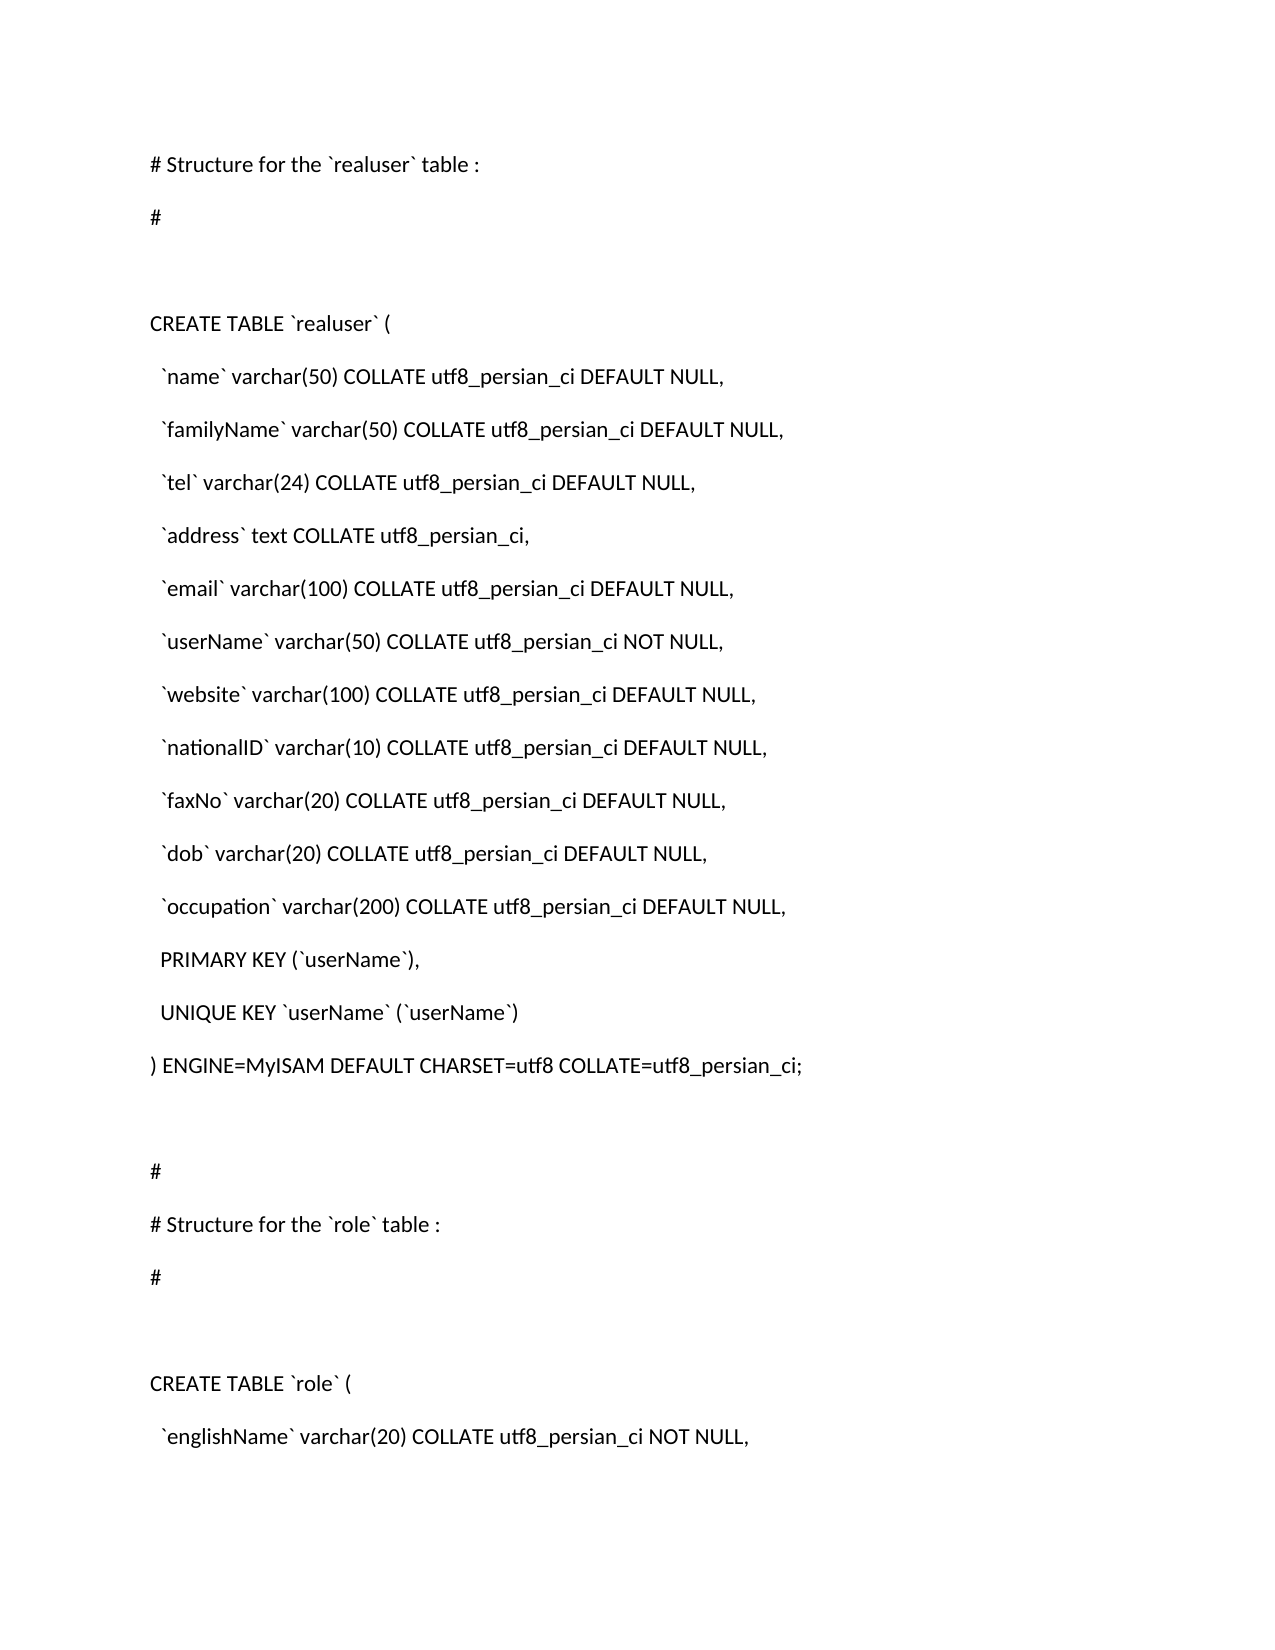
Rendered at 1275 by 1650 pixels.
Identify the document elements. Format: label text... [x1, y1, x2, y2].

text # [150, 203, 1125, 231]
text # Structure for the `role` table : [150, 1210, 1125, 1238]
text `tel` varchar(24) COLLATE utf8_persian_ci DEFAULT NULL, [150, 468, 1125, 496]
text ) ENGINE=MyISAM DEFAULT CHARSET=utf8 COLLATE=utf8_persian_ci; [150, 1051, 1125, 1079]
text `name` varchar(50) COLLATE utf8_persian_ci DEFAULT NULL, [150, 362, 1125, 390]
text # [150, 1263, 1125, 1291]
text `address` text COLLATE utf8_persian_ci, [150, 521, 1125, 549]
text `familyName` varchar(50) COLLATE utf8_persian_ci DEFAULT NULL, [150, 415, 1125, 443]
text `faxNo` varchar(20) COLLATE utf8_persian_ci DEFAULT NULL, [150, 786, 1125, 814]
text `englishName` varchar(20) COLLATE utf8_persian_ci NOT NULL, [150, 1422, 1125, 1451]
text UNIQUE KEY `userName` (`userName`) [150, 998, 1125, 1026]
text `userName` varchar(50) COLLATE utf8_persian_ci NOT NULL, [150, 627, 1125, 655]
text `email` varchar(100) COLLATE utf8_persian_ci DEFAULT NULL, [150, 574, 1125, 602]
text `website` varchar(100) COLLATE utf8_persian_ci DEFAULT NULL, [150, 680, 1125, 708]
text CREATE TABLE `realuser` ( [150, 309, 1125, 337]
text `dob` varchar(20) COLLATE utf8_persian_ci DEFAULT NULL, [150, 839, 1125, 867]
text CREATE TABLE `role` ( [150, 1369, 1125, 1397]
text # [150, 1157, 1125, 1185]
text # Structure for the `realuser` table : [150, 150, 1125, 178]
text `nationalID` varchar(10) COLLATE utf8_persian_ci DEFAULT NULL, [150, 733, 1125, 761]
text PRIMARY KEY (`userName`), [150, 945, 1125, 973]
text `occupation` varchar(200) COLLATE utf8_persian_ci DEFAULT NULL, [150, 892, 1125, 920]
